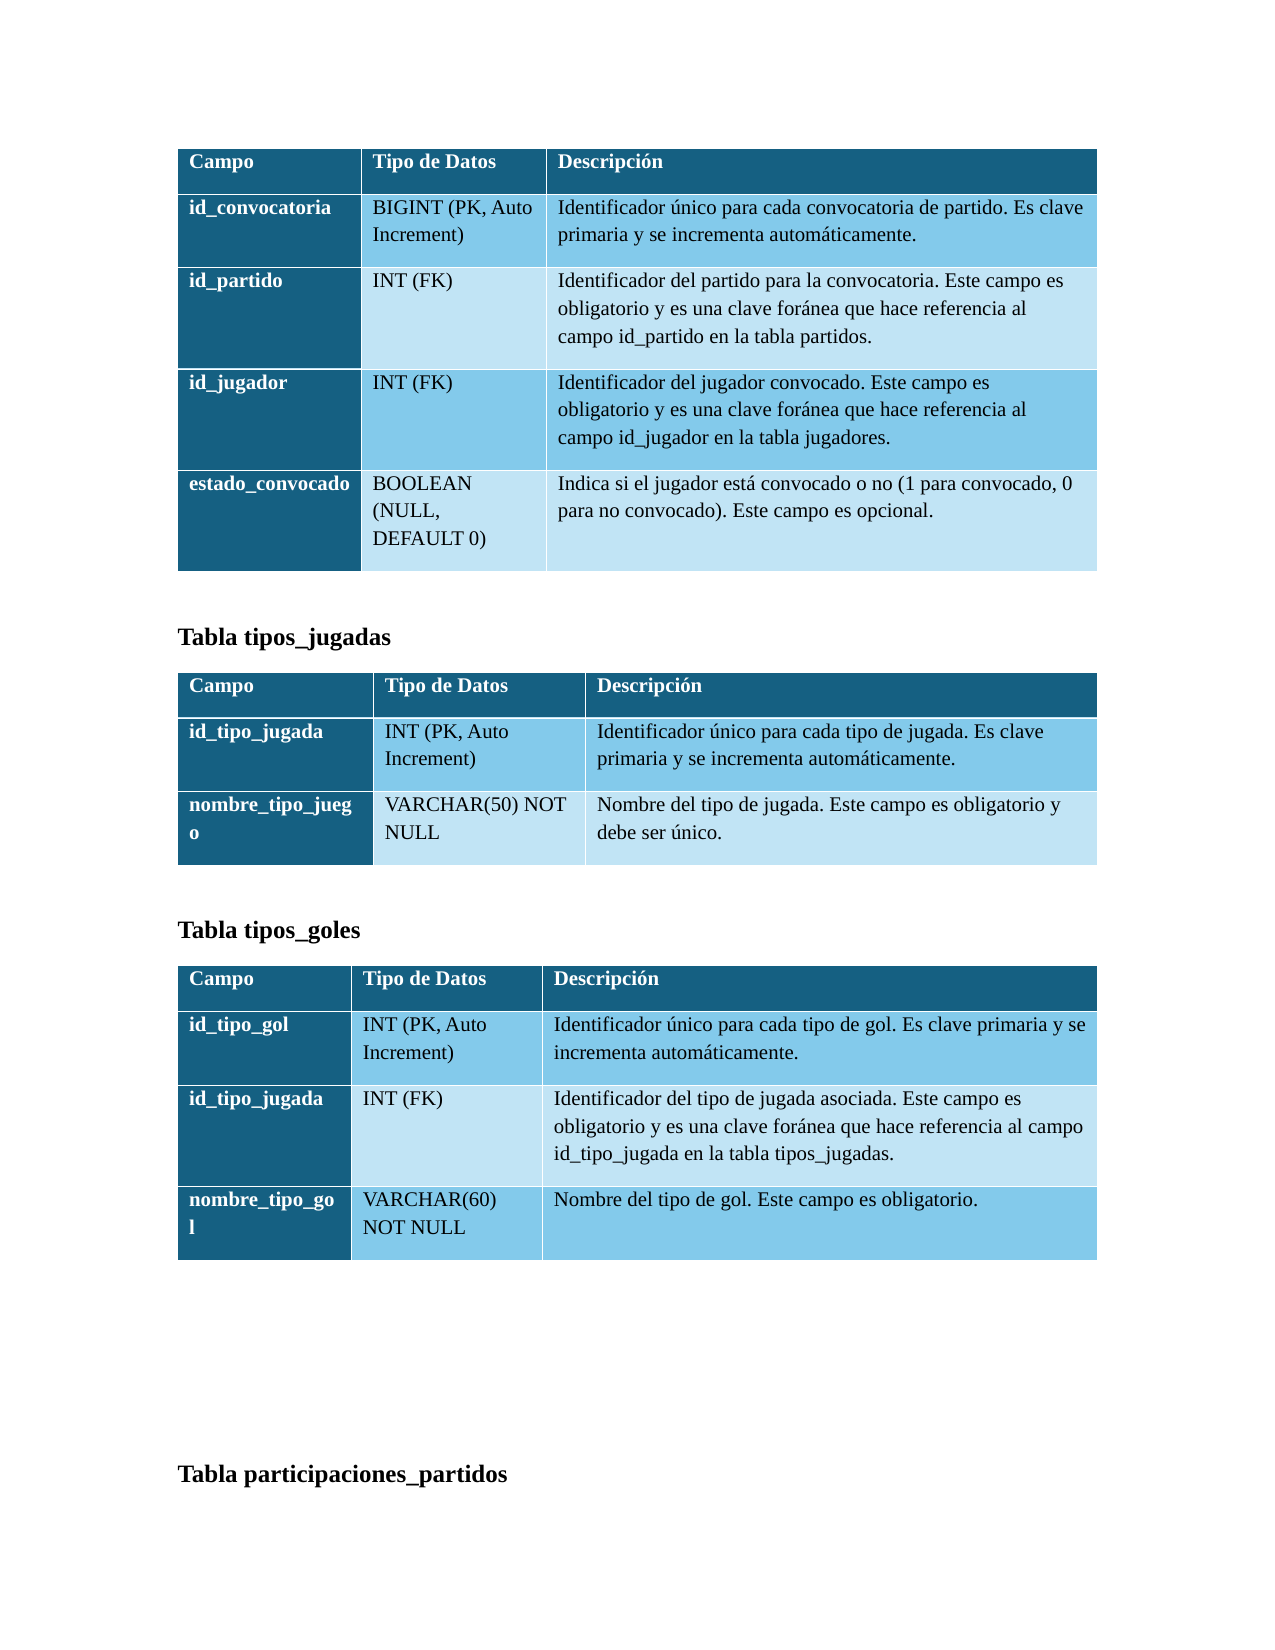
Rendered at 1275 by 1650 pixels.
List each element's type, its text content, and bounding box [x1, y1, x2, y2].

table_cell id_partido [178, 268, 361, 368]
table_cell Identificador único para cada tipo de gol. Es clave primaria y se incrementa automáticamente. [543, 1012, 1097, 1085]
table_cell INT (PK, Auto Increment) [374, 719, 585, 791]
table_header Campo [178, 673, 373, 717]
table_header Campo [178, 149, 361, 194]
text Tabla tipos_jugadas [177, 622, 1098, 651]
table_cell BIGINT (PK, Auto Increment) [362, 195, 546, 267]
table_cell VARCHAR(50) NOT NULL [374, 792, 585, 865]
table_cell Identificador único para cada convocatoria de partido. Es clave primaria y se incrementa automáticamente. [547, 195, 1097, 267]
table_cell BOOLEAN (NULL, DEFAULT 0) [362, 471, 546, 571]
table_cell VARCHAR(60) NOT NULL [352, 1187, 542, 1260]
table_cell Nombre del tipo de jugada. Este campo es obligatorio y debe ser único. [586, 792, 1097, 865]
table_cell id_tipo_gol [178, 1012, 351, 1085]
table_cell INT (PK, Auto Increment) [352, 1012, 542, 1085]
table_header Campo [178, 966, 351, 1011]
text Tabla tipos_goles [177, 916, 1098, 944]
table_cell Identificador del partido para la convocatoria. Este campo es obligatorio y es una clave foránea que hace referencia al campo id_partido en la tabla partidos. [547, 268, 1097, 368]
table_cell id_tipo_jugada [178, 719, 373, 791]
table_cell Identificador del tipo de jugada asociada. Este campo es obligatorio y es una clave foránea que hace referencia al campo id_tipo_jugada en la tabla tipos_jugadas. [543, 1086, 1097, 1186]
table_cell nombre_tipo_juego [178, 792, 373, 865]
table_header Descripción [543, 966, 1097, 1011]
table_cell Nombre del tipo de gol. Este campo es obligatorio. [543, 1187, 1097, 1260]
text Tabla participaciones_partidos [177, 1459, 1098, 1488]
table_cell Indica si el jugador está convocado o no (1 para convocado, 0 para no convocado). Este campo es opcional. [547, 471, 1097, 571]
table_cell Identificador del jugador convocado. Este campo es obligatorio y es una clave foránea que hace referencia al campo id_jugador en la tabla jugadores. [547, 370, 1097, 470]
table_cell Identificador único para cada tipo de jugada. Es clave primaria y se incrementa automáticamente. [586, 719, 1097, 791]
table_header Tipo de Datos [374, 673, 585, 717]
table_cell INT (FK) [362, 268, 546, 368]
table_cell INT (FK) [352, 1086, 542, 1186]
table_header Tipo de Datos [352, 966, 542, 1011]
table_cell id_tipo_jugada [178, 1086, 351, 1186]
table_cell nombre_tipo_gol [178, 1187, 351, 1260]
table_cell id_convocatoria [178, 195, 361, 267]
table_header Descripción [547, 149, 1097, 194]
table_cell id_jugador [178, 370, 361, 470]
table_header Tipo de Datos [362, 149, 546, 194]
table_header Descripción [586, 673, 1097, 717]
table_cell estado_convocado [178, 471, 361, 571]
table_cell INT (FK) [362, 370, 546, 470]
